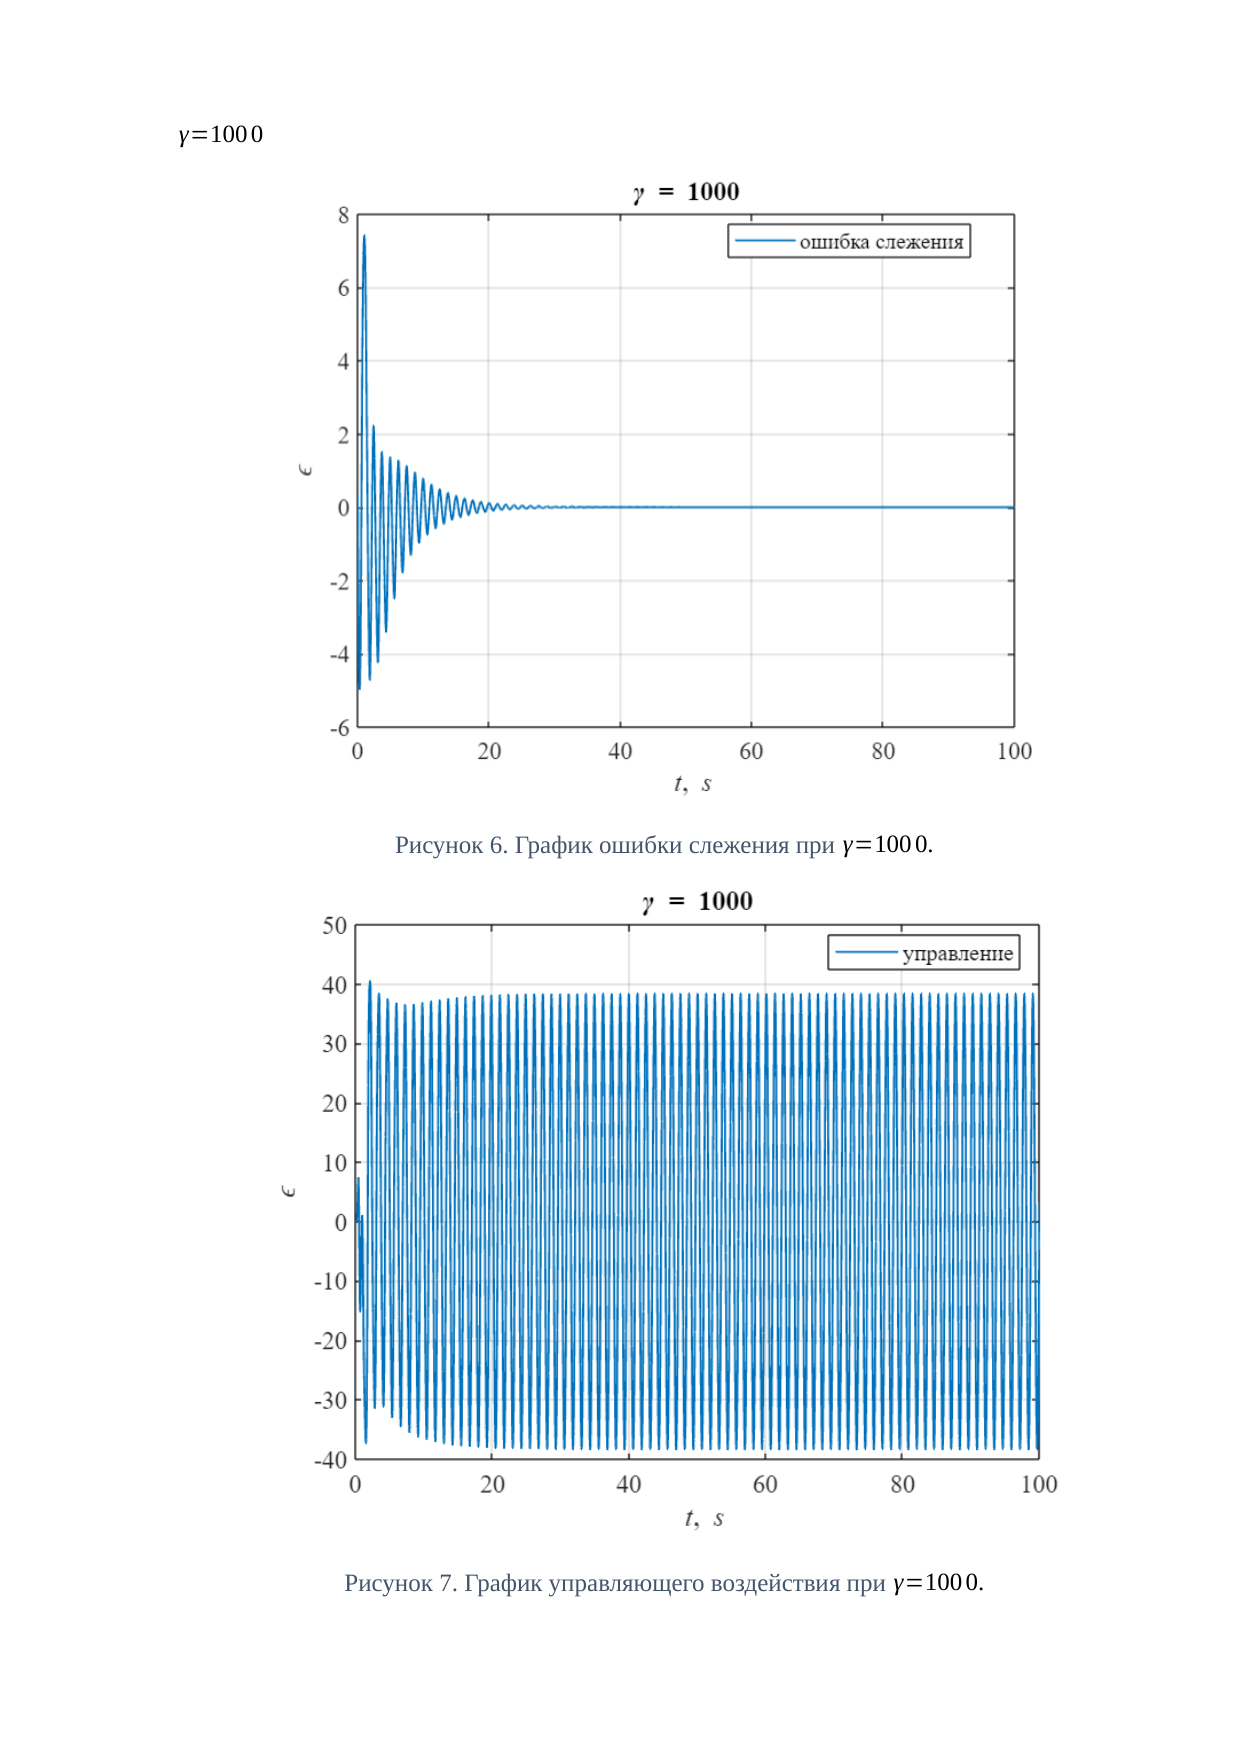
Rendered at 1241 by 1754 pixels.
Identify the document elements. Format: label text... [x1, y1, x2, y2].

picture [267, 880, 1062, 1550]
picture [275, 166, 1054, 812]
